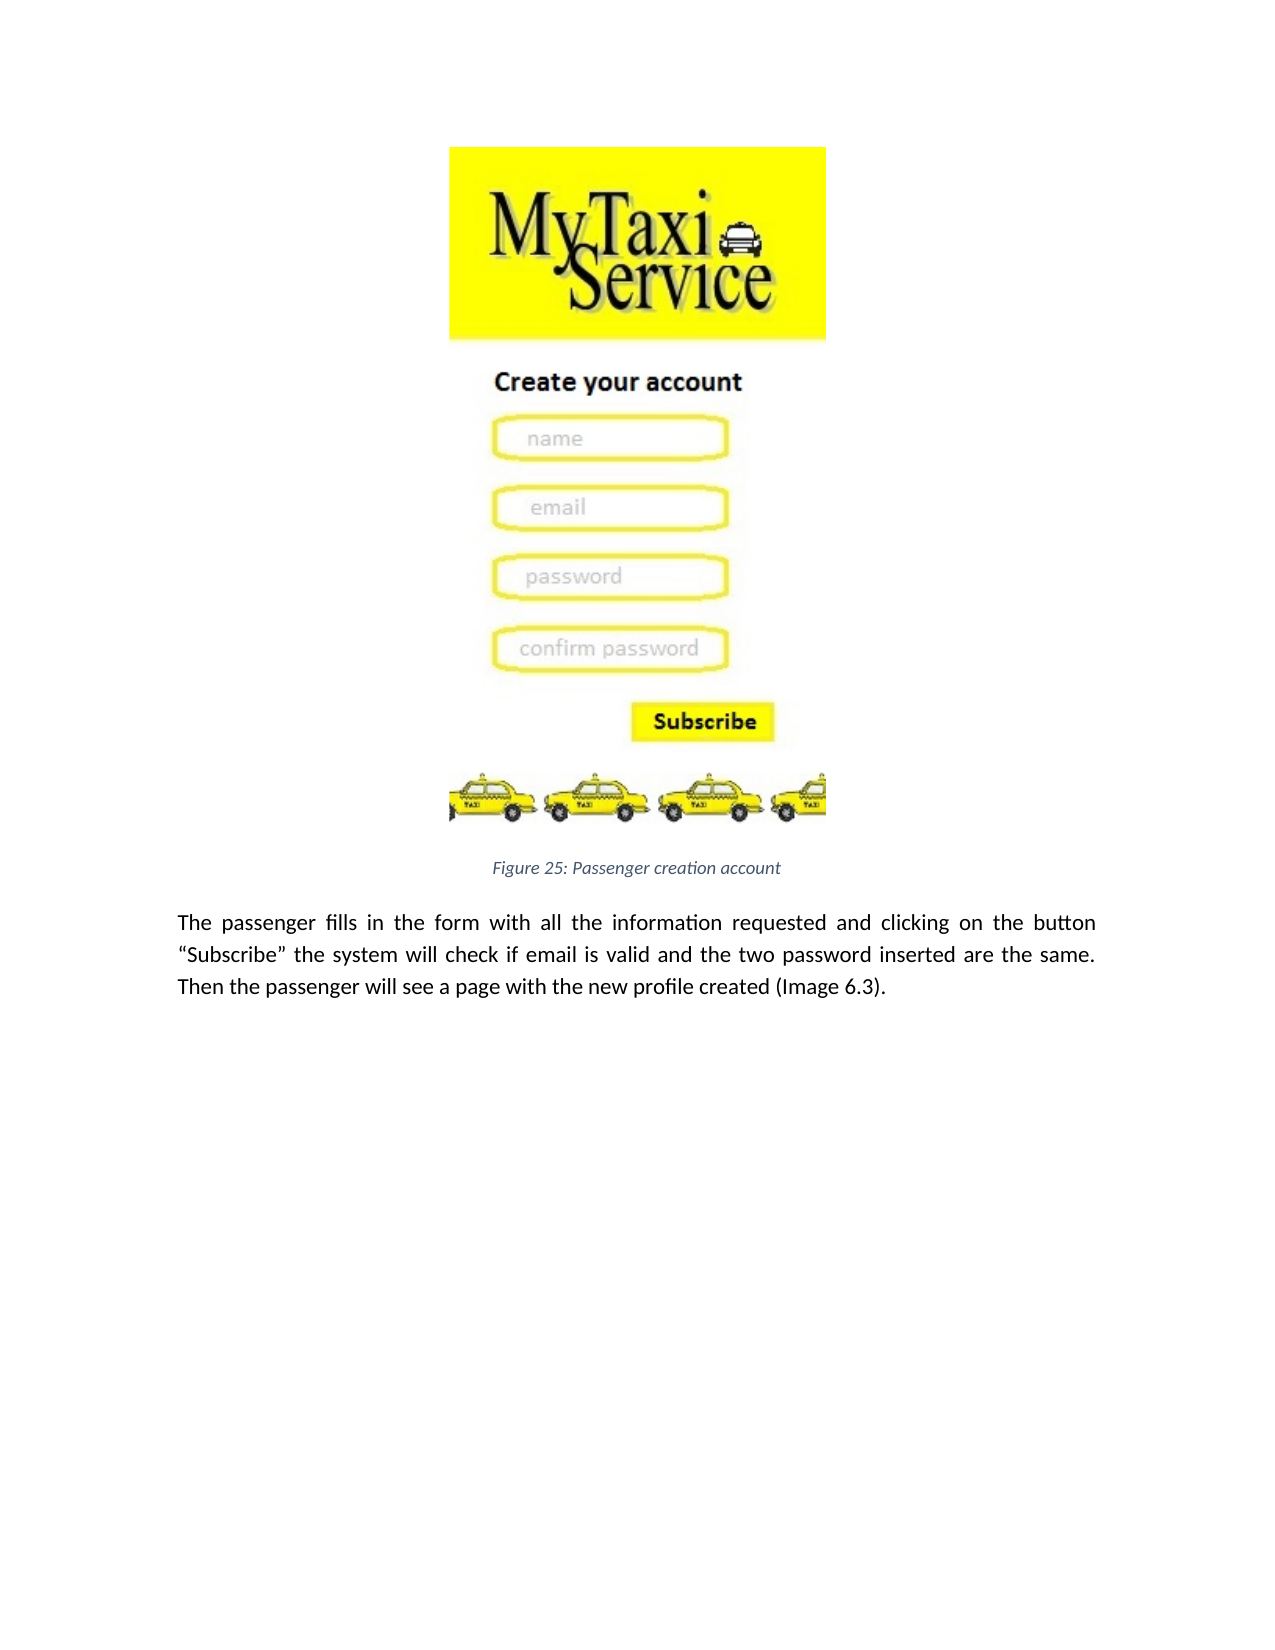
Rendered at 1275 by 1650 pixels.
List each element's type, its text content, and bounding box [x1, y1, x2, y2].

text Figure 25: Passenger creation account [177, 856, 1098, 879]
text The passenger fills in the form with all the information requested and clicking on the button “Subscribe” the system will check if email is valid and the two password inserted are the same. Then the passenger will see a page with the new profile created (Image 6.3). [177, 908, 1098, 1000]
picture [449, 147, 826, 828]
